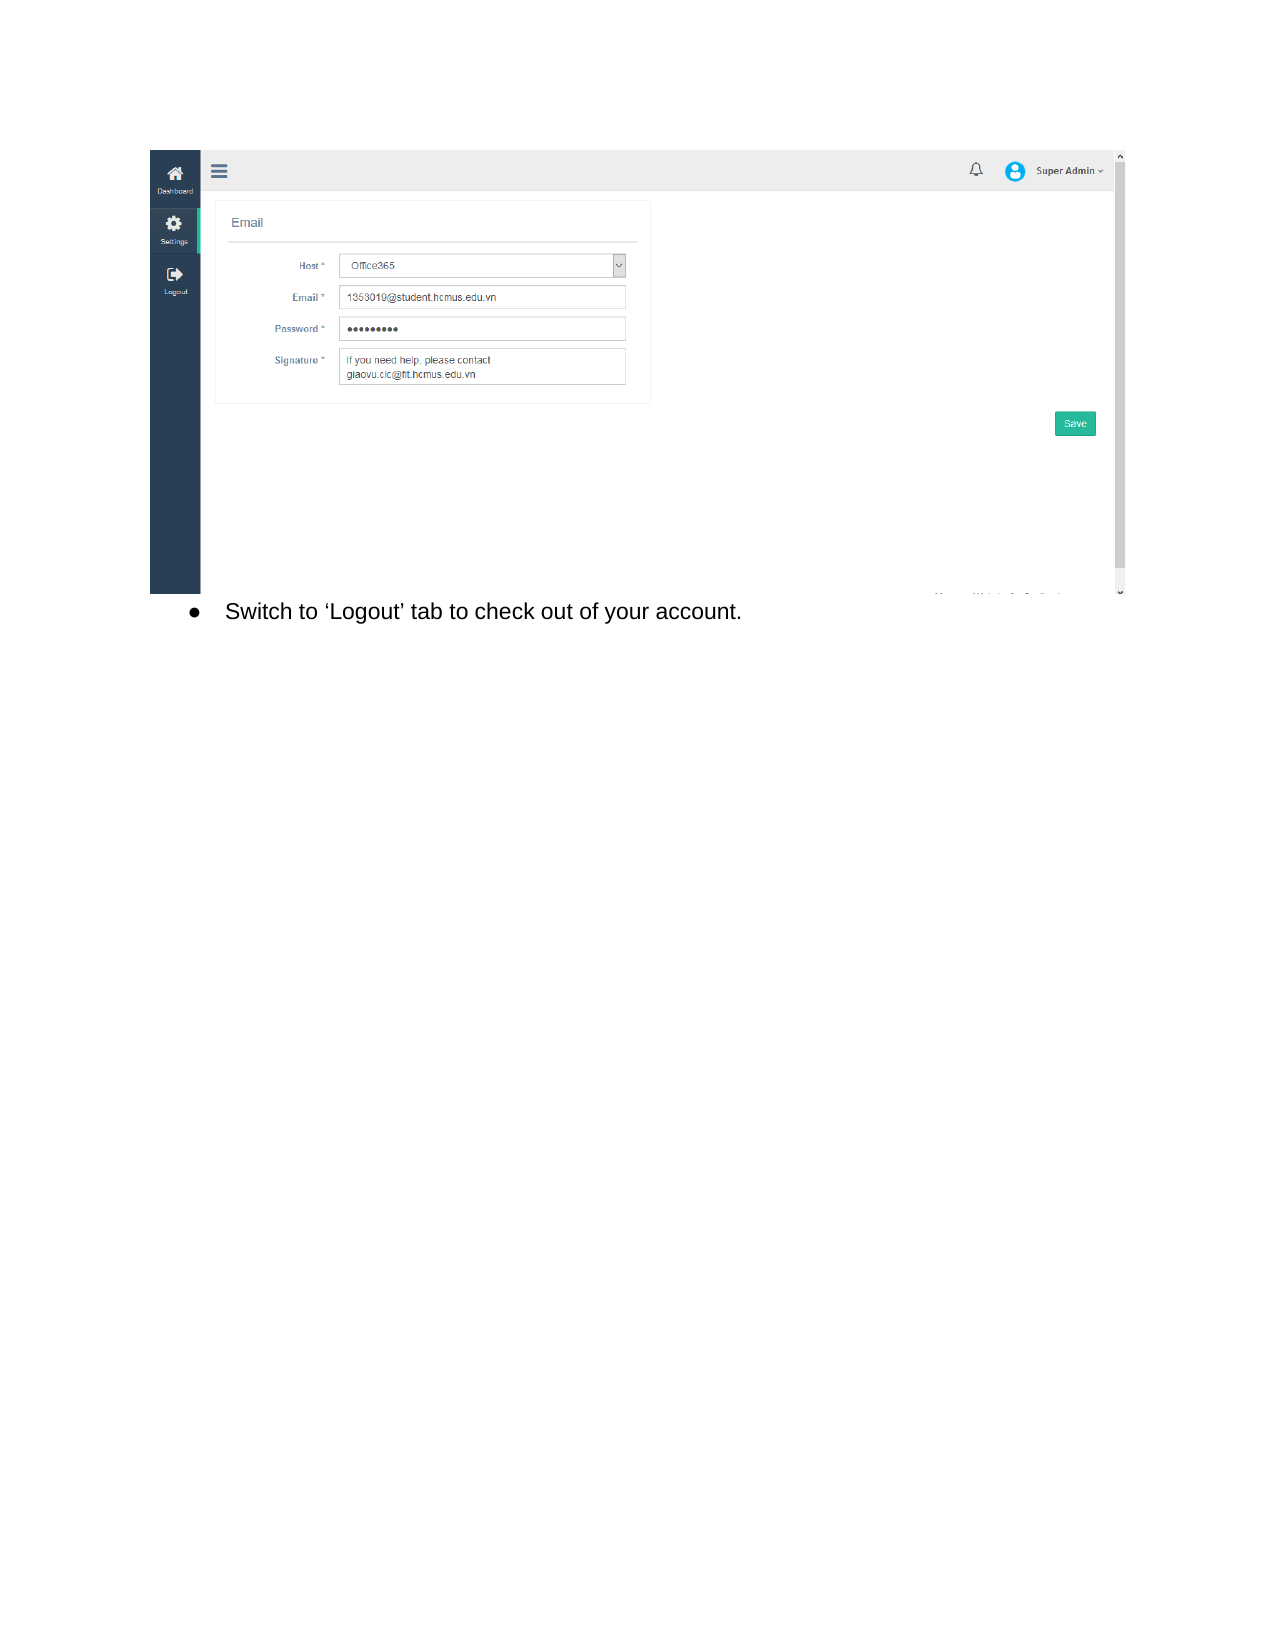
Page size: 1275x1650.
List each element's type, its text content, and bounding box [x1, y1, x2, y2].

list Switch to ‘Logout’ tab to check out of your account. [187, 598, 1125, 624]
picture [150, 150, 1125, 594]
